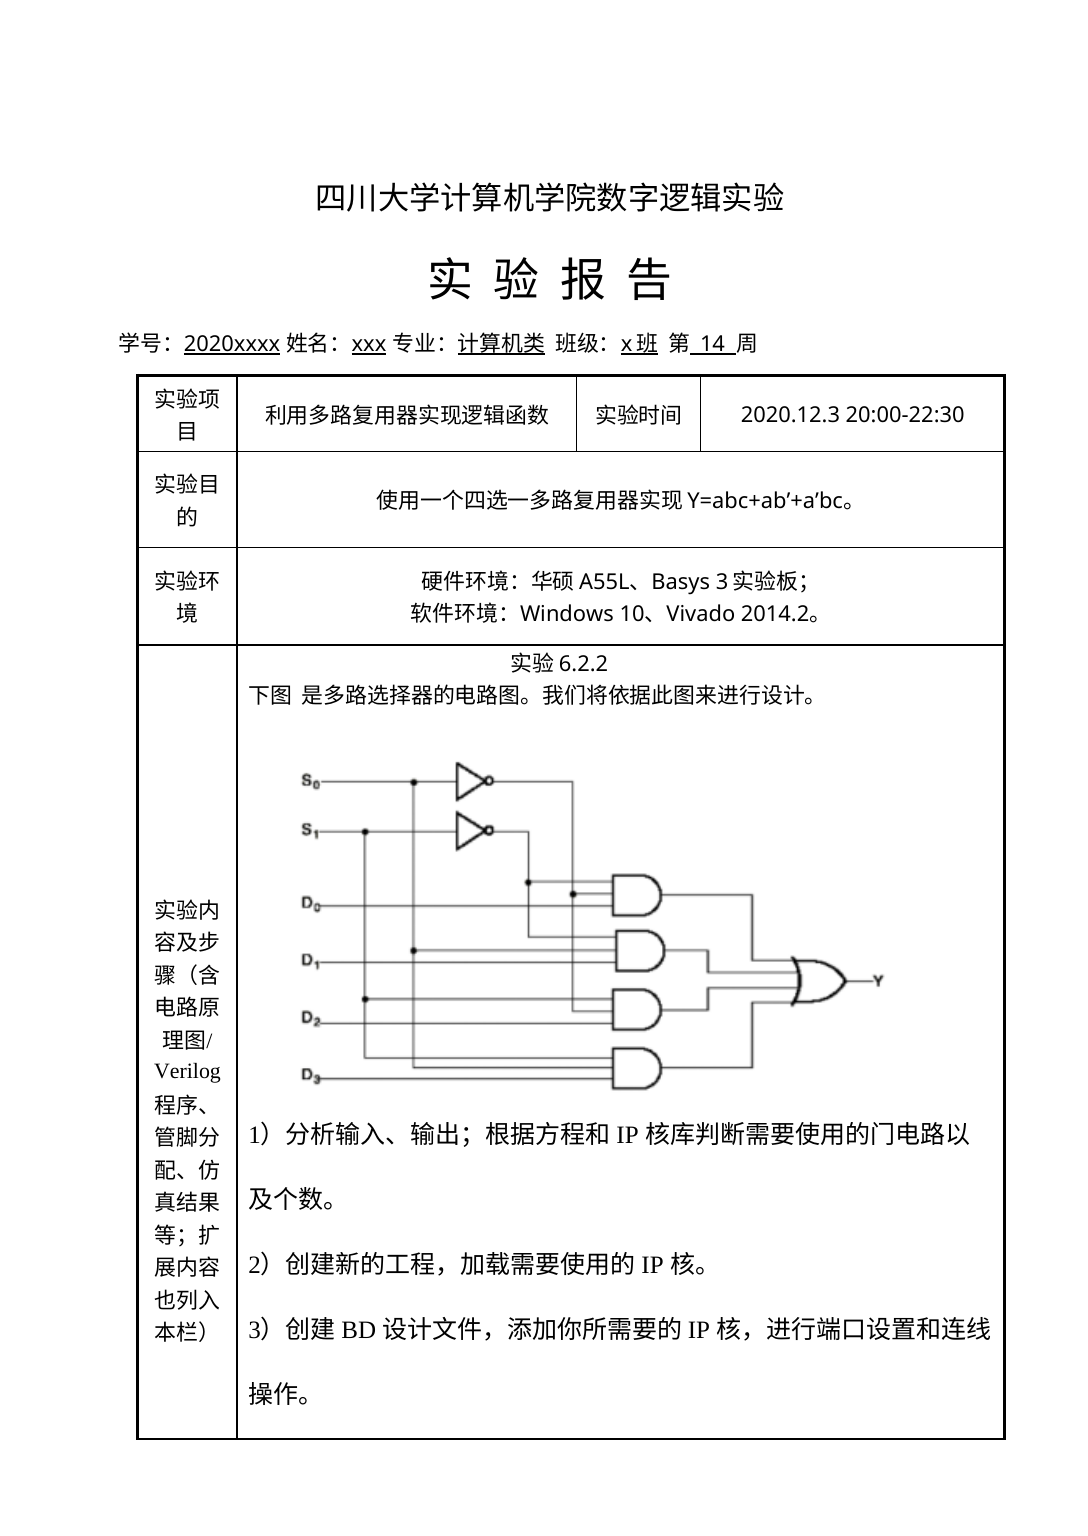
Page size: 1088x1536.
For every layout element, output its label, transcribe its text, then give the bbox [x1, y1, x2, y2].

table_cell 实验环境 [139, 548, 236, 644]
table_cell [139, 646, 236, 1438]
table_header 实验时间 [577, 377, 700, 451]
text 学号：2020xxxx 姓名：xxx 专业：计算机类 班级：x班 第 14 周 [118, 326, 981, 358]
table_cell 硬件环境：华硕A55L、Basys 3实验板； 软件环境：Windows 10、Vivado 2014.2。 [238, 548, 1003, 644]
table_header 实验项目 [139, 377, 236, 451]
table_cell 实验目的 [139, 452, 236, 546]
table_cell 使用一个四选一多路复用器实现Y=abc+ab’+a’bc。 [238, 452, 1003, 546]
text 四川大学计算机学院数字逻辑实验 [118, 163, 981, 228]
table_header 利用多路复用器实现逻辑函数 [238, 377, 576, 451]
text 实 验 报 告 [118, 228, 981, 326]
table_header 2020.12.3 20:00-22:30 [701, 377, 1003, 451]
picture [248, 743, 952, 1100]
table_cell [238, 646, 1003, 1438]
